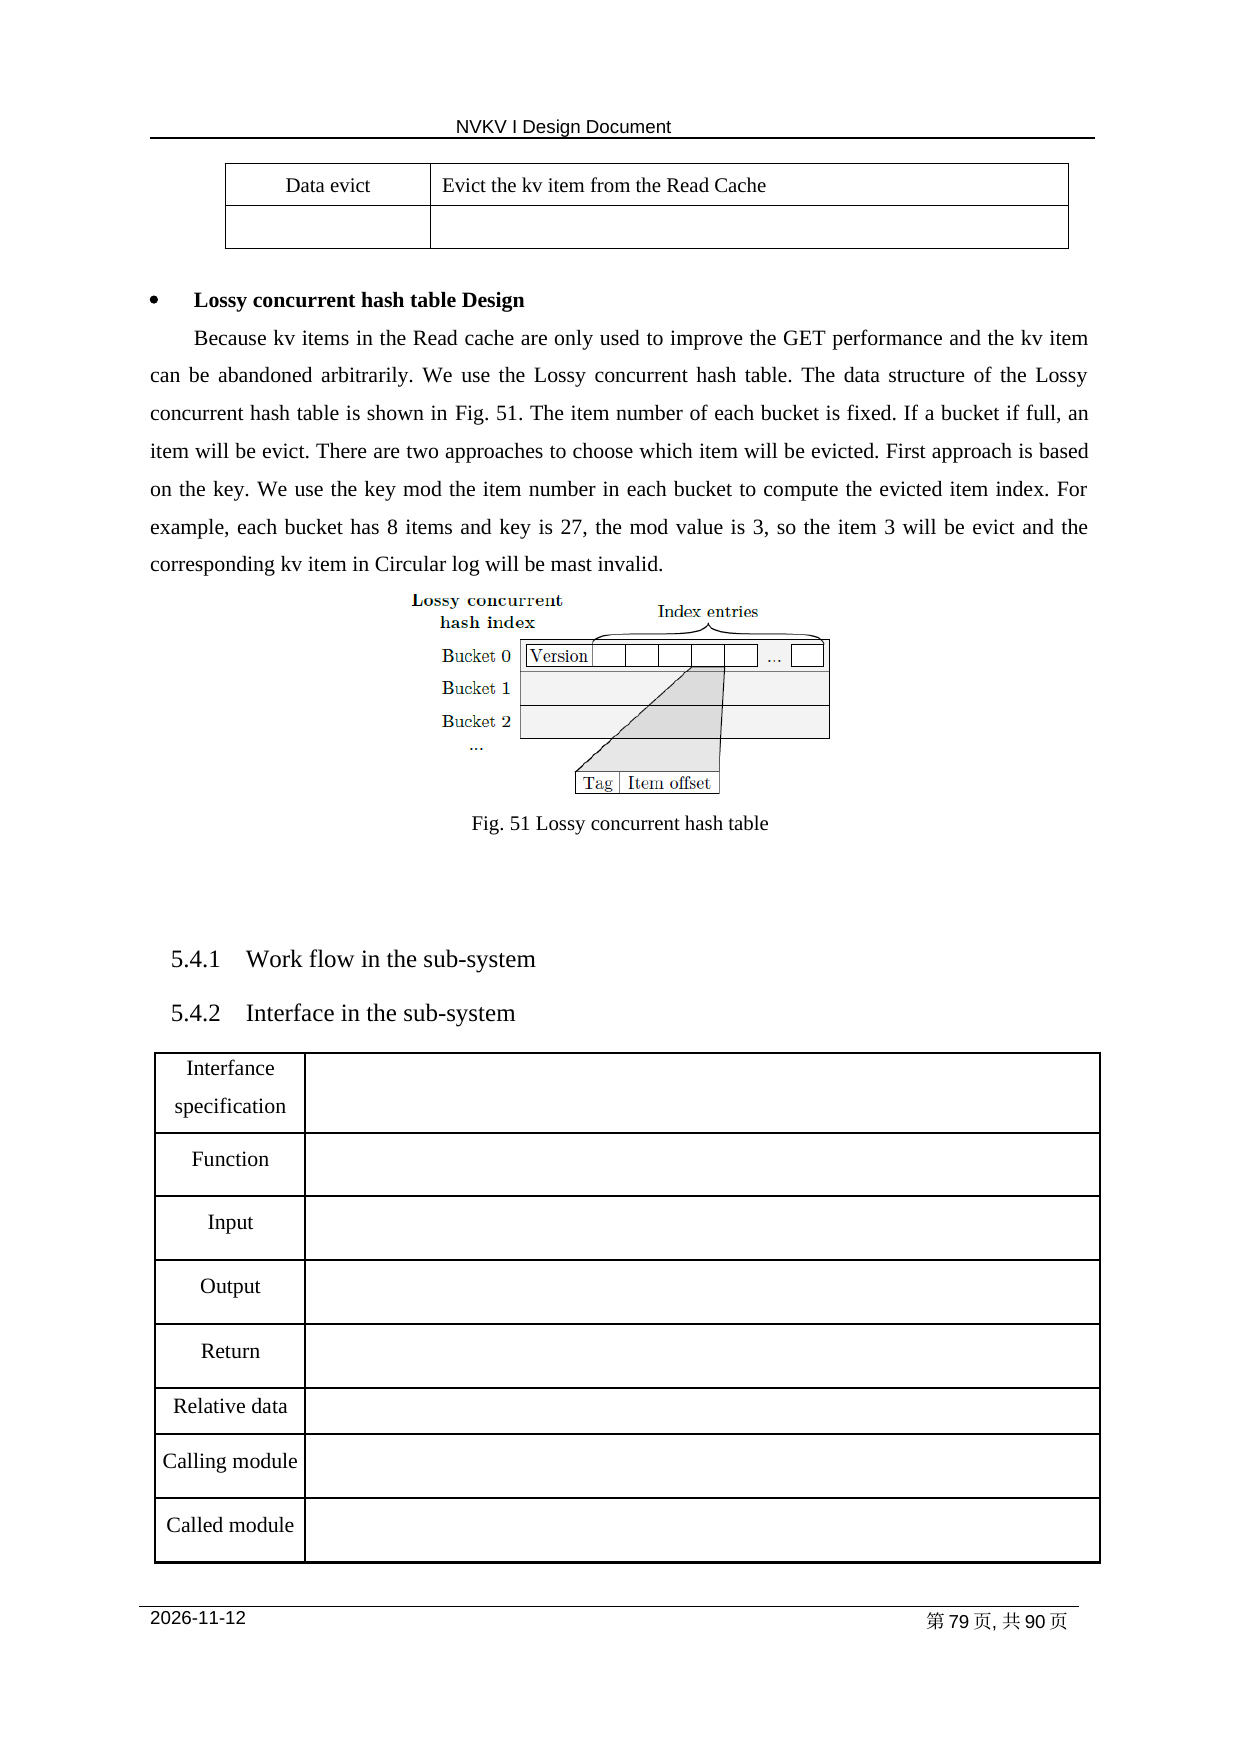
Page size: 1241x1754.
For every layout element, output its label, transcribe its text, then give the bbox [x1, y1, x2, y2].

subtitle Interface in the sub-system [171, 998, 1090, 1027]
table_cell [226, 206, 430, 248]
table_header Interfance specification [156, 1054, 304, 1132]
table_cell Return [156, 1325, 304, 1387]
table_cell [306, 1435, 1099, 1497]
table_header [306, 1054, 1099, 1132]
table_cell Called module [156, 1499, 304, 1561]
table_cell [431, 206, 1068, 248]
table_cell Function [156, 1134, 304, 1194]
table_cell [306, 1499, 1099, 1561]
table_cell Input [156, 1197, 304, 1259]
table_cell [306, 1261, 1099, 1323]
table_cell Evict the kv item from the Read Cache [431, 164, 1068, 205]
table_cell [306, 1325, 1099, 1387]
text Because kv items in the Read cache are only used to improve the GET performance and the kv item can be abandoned arbitrarily. We use the Lossy concurrent hash table. The data structure of the Lossy concurrent hash table is shown in . The item number of each bucket is fixed. If a bucket if full, an item will be evict. There are two approaches to choose which item will be evicted. First approach is based on the key. We use the key mod the item number in each bucket to compute the evicted item index. For example, each bucket has 8 items and key is 27, the mod value is 3, so the item 3 will be evict and the corresponding kv item in Circular log will be mast invalid. [150, 324, 1090, 577]
text Fig. 46 Lossy concurrent hash table [150, 811, 1090, 835]
table_cell Relative data [156, 1389, 304, 1433]
table_cell [306, 1197, 1099, 1259]
list Lossy concurrent hash table Design [150, 287, 1090, 312]
table_cell [306, 1134, 1099, 1194]
table_cell [306, 1389, 1099, 1433]
table_cell Output [156, 1261, 304, 1323]
picture [402, 589, 838, 799]
table_cell Data evict [226, 164, 430, 205]
subtitle Work flow in the sub-system [171, 944, 1090, 973]
table_cell Calling module [156, 1435, 304, 1497]
